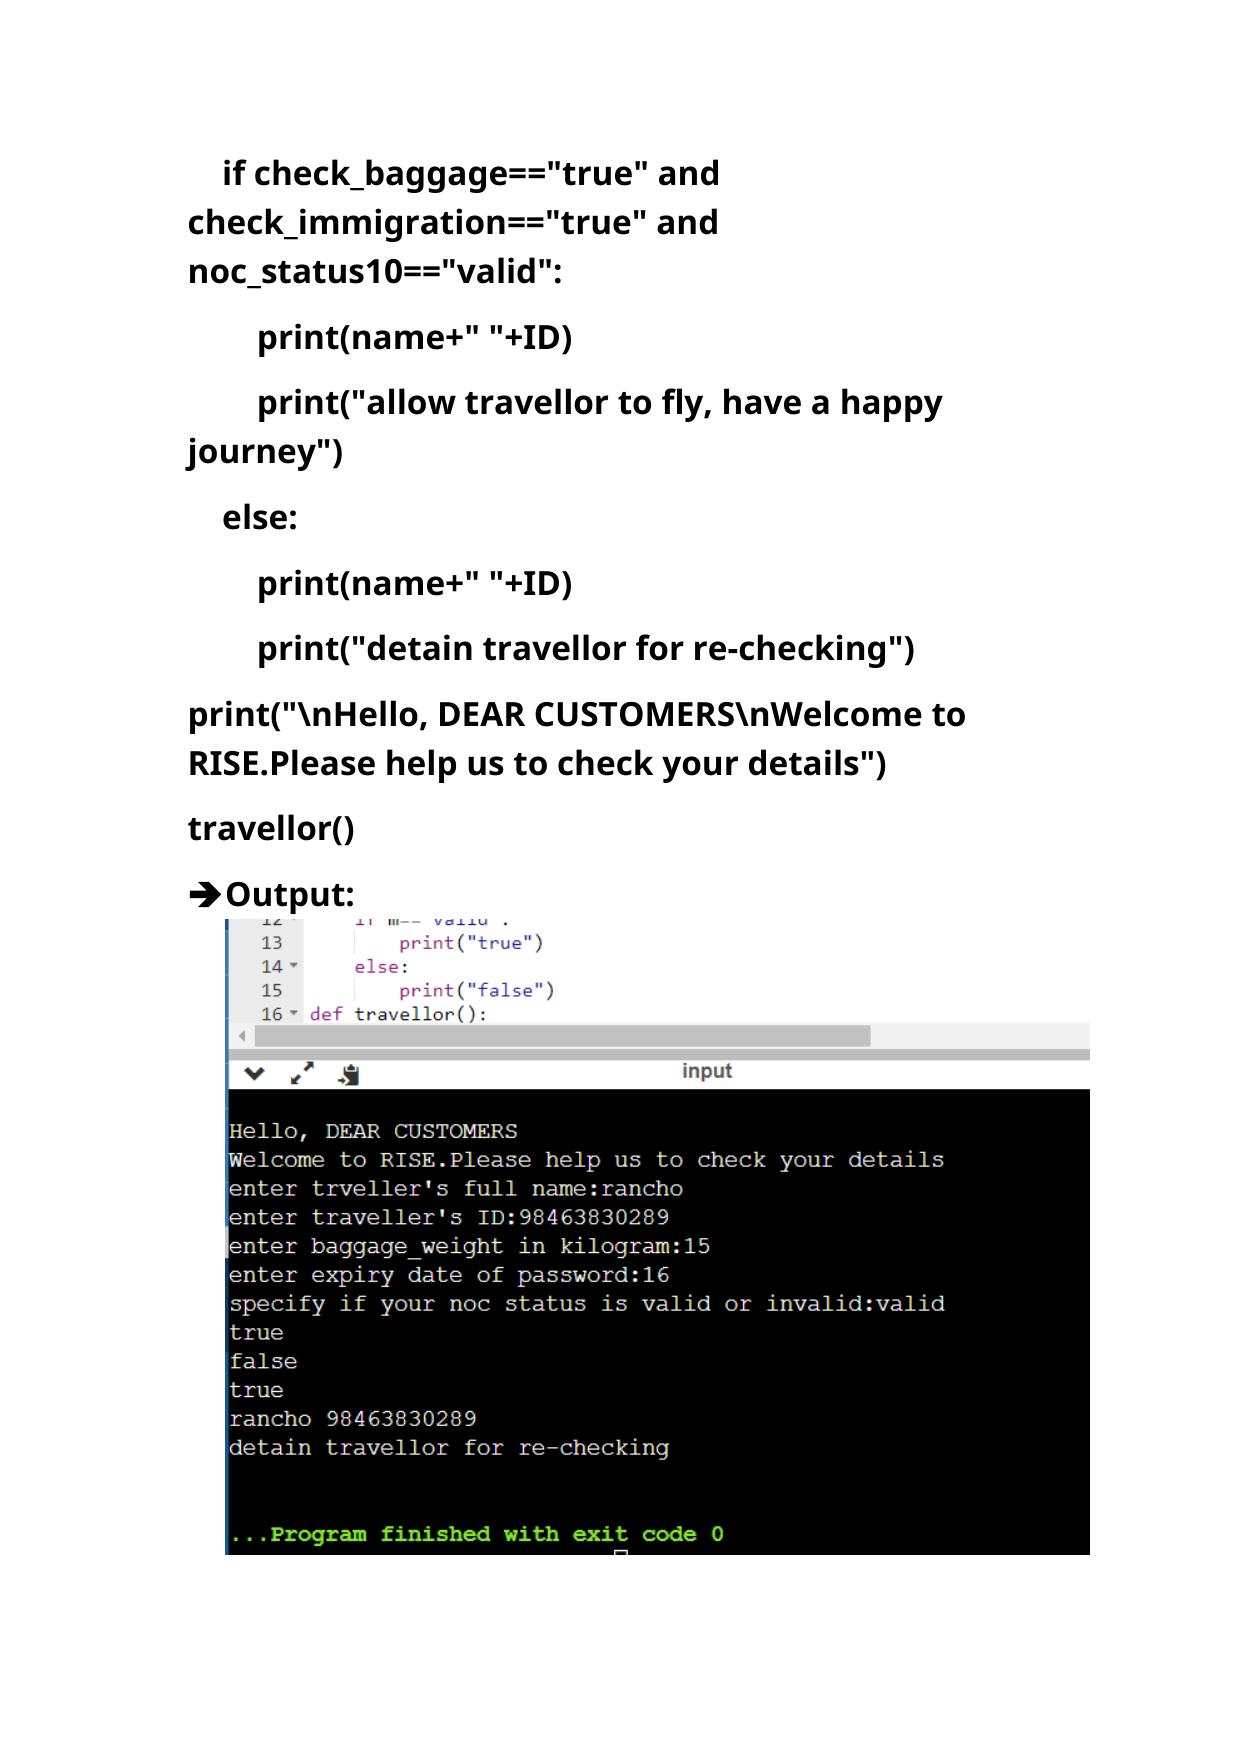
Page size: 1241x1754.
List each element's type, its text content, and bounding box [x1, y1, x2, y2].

list Output: [187, 871, 1090, 916]
text travellor() [187, 805, 1090, 851]
text print(name+" "+ID) [187, 313, 1090, 359]
text print("detain travellor for re-checking") [187, 625, 1090, 670]
picture [225, 919, 1090, 1555]
text print(name+" "+ID) [187, 559, 1090, 605]
text print("allow travellor to fly, have a happy journey") [187, 379, 1090, 473]
text print("\nHello, DEAR CUSTOMERS\nWelcome to RISE.Please help us to check your details") [187, 691, 1090, 785]
text else: [187, 494, 1090, 539]
text if check_baggage=="true" and check_immigration=="true" and noc_status10=="valid": [187, 150, 1090, 293]
